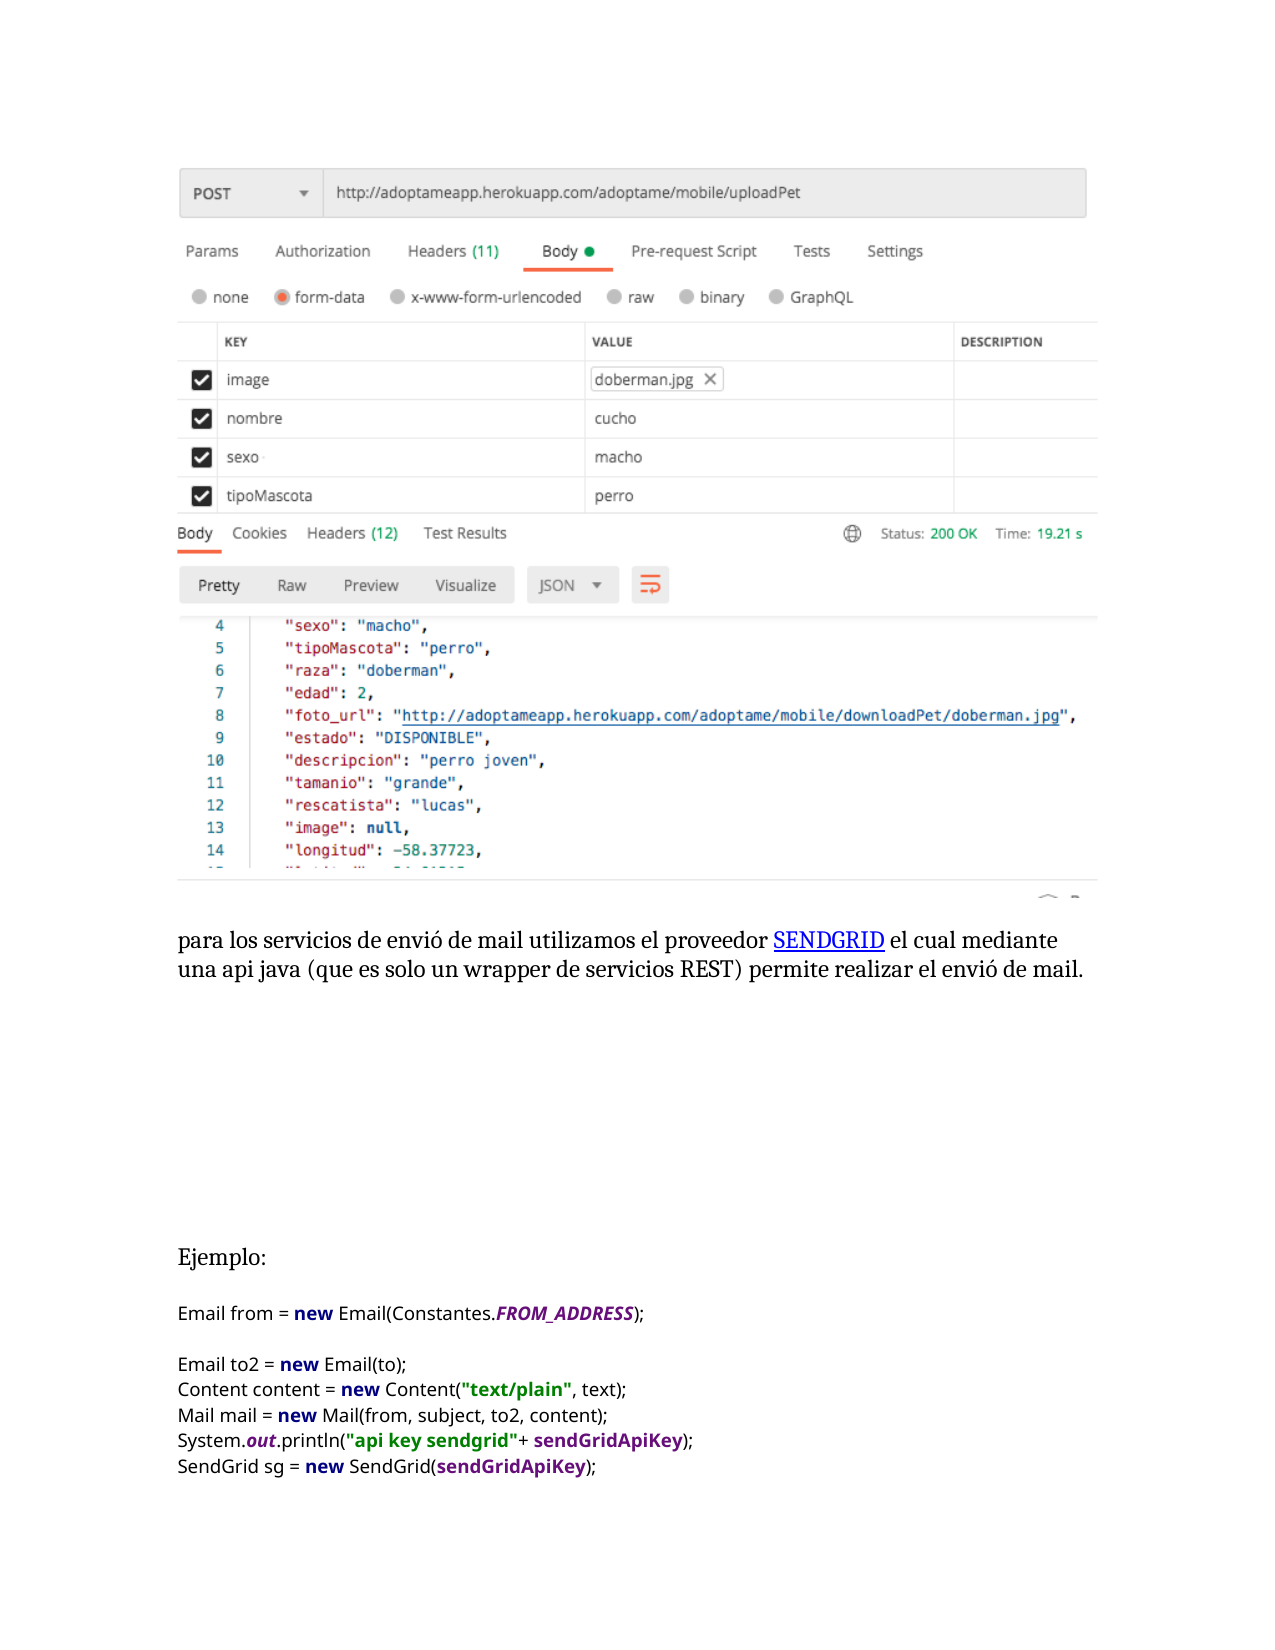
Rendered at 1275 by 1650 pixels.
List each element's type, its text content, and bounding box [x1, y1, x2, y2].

picture [177, 147, 1098, 898]
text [177, 1300, 1098, 1479]
text para los servicios de envió de mail utilizamos el proveedor SENDGRID el cual mediante una api java (que es solo un wrapper de servicios REST) permite realizar el envió de mail. [177, 926, 1098, 984]
text Ejemplo: [177, 1242, 1098, 1271]
